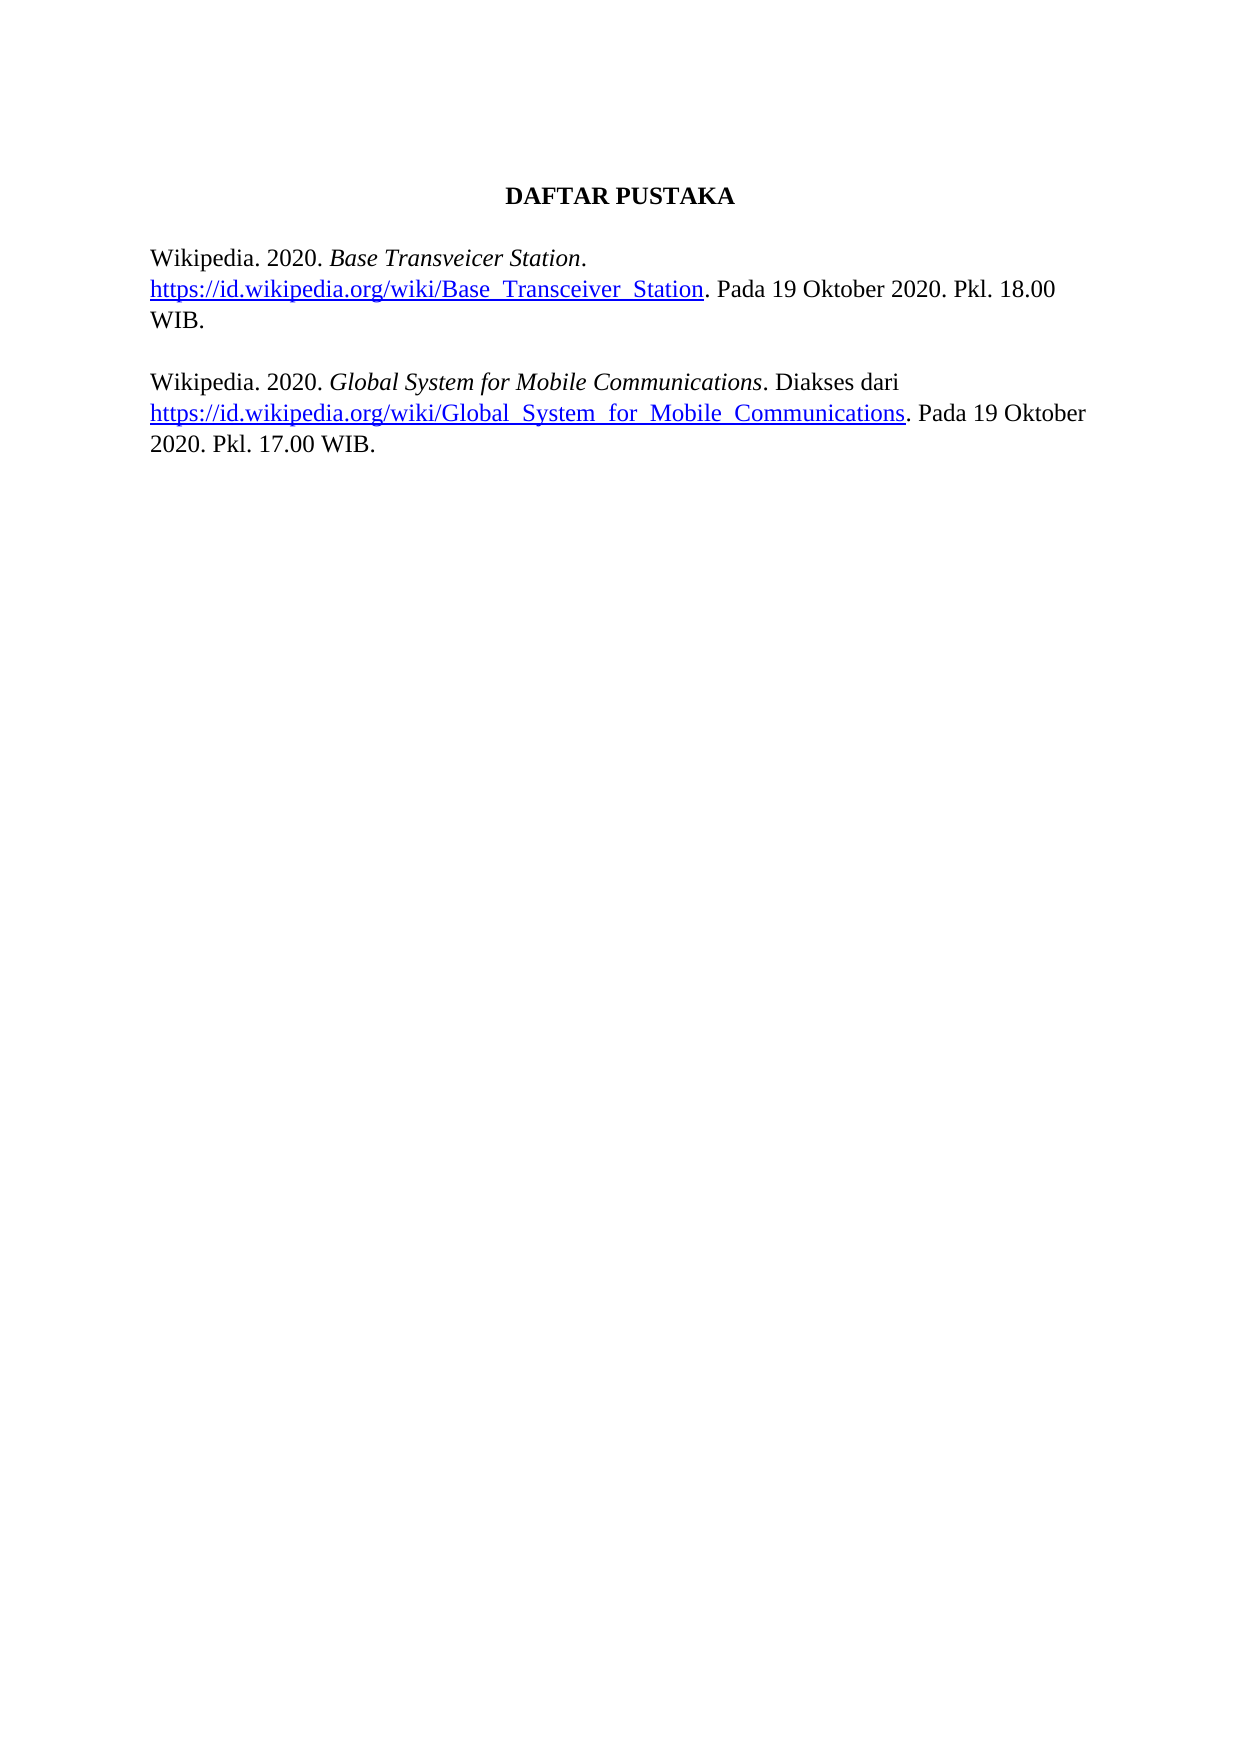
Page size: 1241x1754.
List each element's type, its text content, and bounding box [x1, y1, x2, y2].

text Wikipedia. 2020. Global System for Mobile Communications. Diakses dari https://id.wikipedia.org/wiki/Global_System_for_Mobile_Communications. Pada 19 Oktober 2020. Pkl. 17.00 WIB. [150, 367, 1090, 458]
text DAFTAR PUSTAKA [150, 181, 1090, 210]
text Wikipedia. 2020. Base Transveicer Station. https://id.wikipedia.org/wiki/Base_Transceiver_Station. Pada 19 Oktober 2020. Pkl. 18.00 WIB. [150, 243, 1090, 334]
